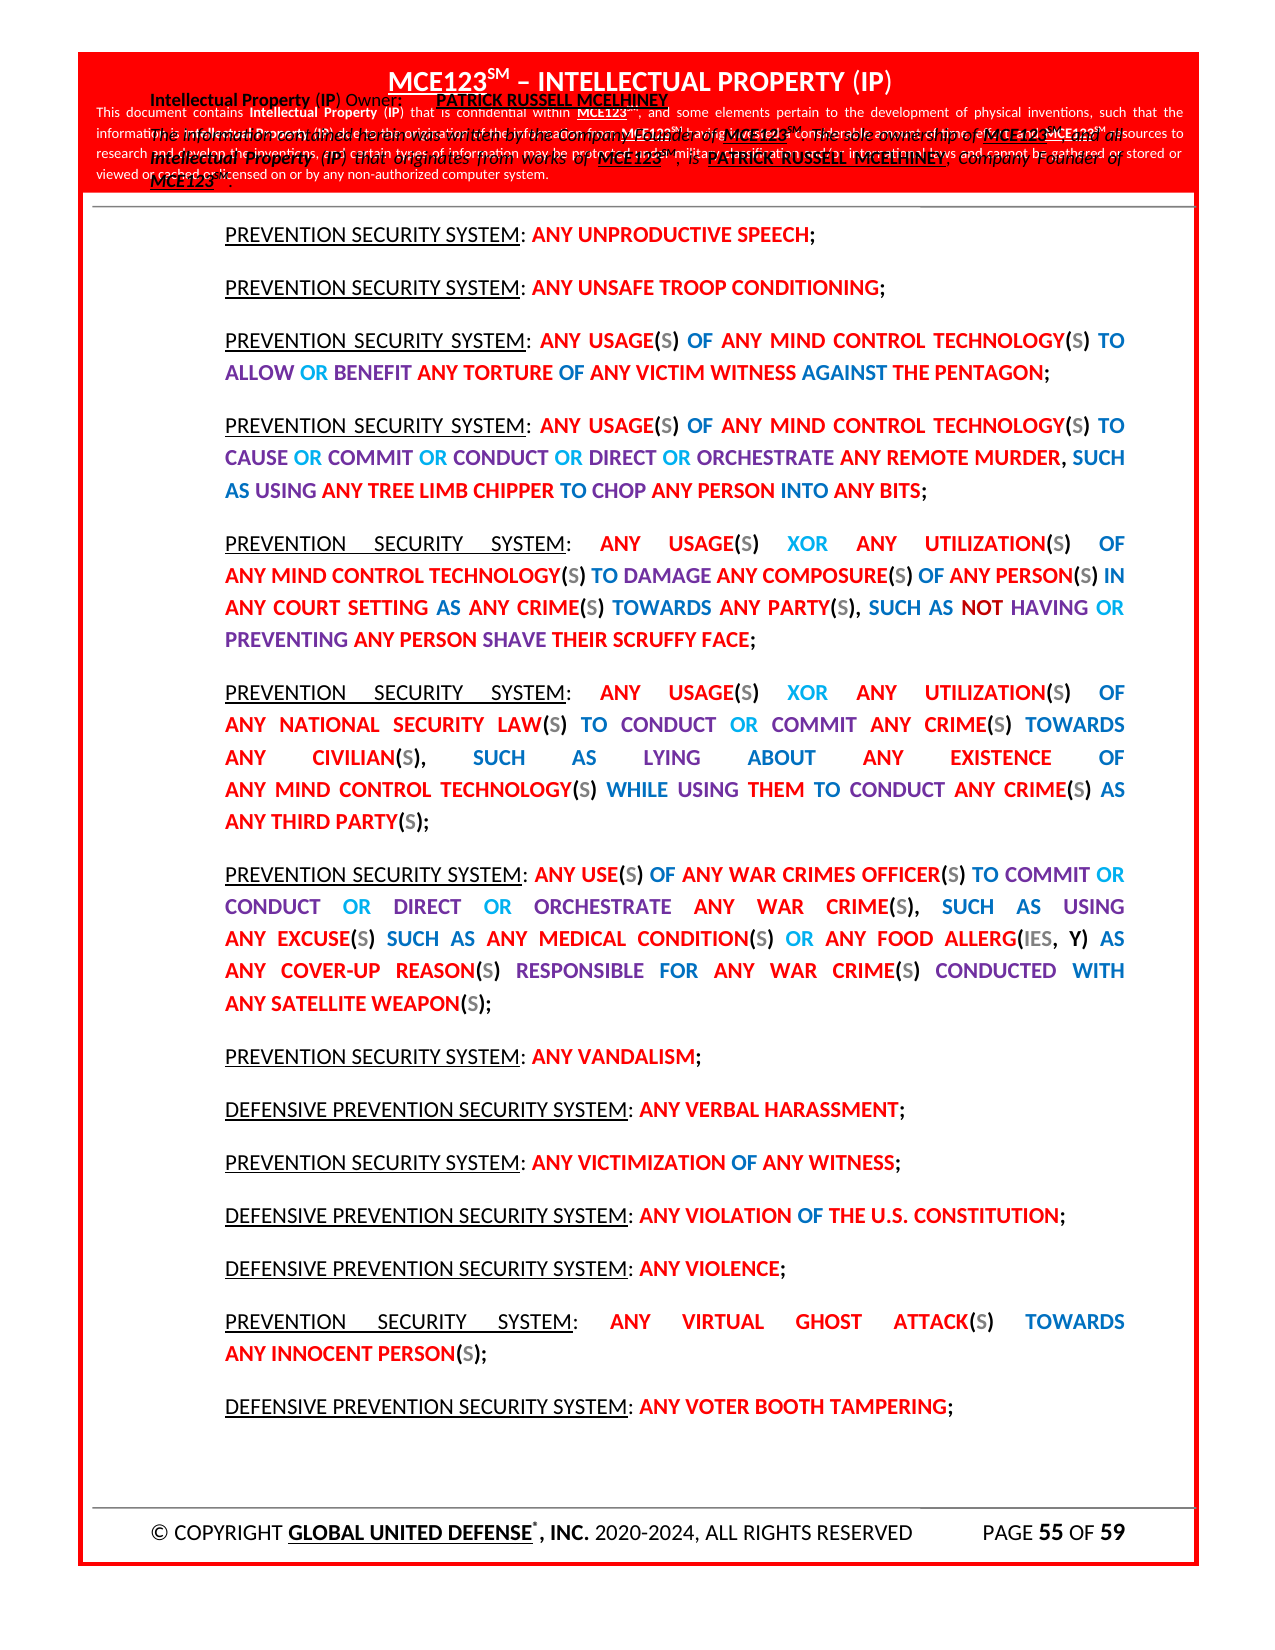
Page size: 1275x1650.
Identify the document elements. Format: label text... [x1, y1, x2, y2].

text PREVENTION SECURITY SYSTEM: ANY UNSAFE TROOP CONDITIONING; [225, 273, 1125, 301]
text PREVENTION SECURITY SYSTEM: ANY VANDALISM; [225, 1042, 1125, 1070]
text PREVENTION SECURITY SYSTEM: ANY UNPRODUCTIVE SPEECH; [225, 220, 1125, 248]
text PREVENTION SECURITY SYSTEM: ANY VIRTUAL GHOST ATTACK(S) TOWARDS ANY INNOCENT PERSON(S); [225, 1307, 1125, 1367]
text PREVENTION SECURITY SYSTEM: ANY USAGE(S) XOR ANY UTILIZATION(S) OF ANY NATIONAL SECURITY LAW(S) TO CONDUCT OR COMMIT ANY CRIME(S) TOWARDS ANY CIVILIAN(S), SUCH AS LYING ABOUT ANY EXISTENCE OF ANY MIND CONTROL TECHNOLOGY(S) WHILE USING THEM TO CONDUCT ANY CRIME(S) AS ANY THIRD PARTY(S); [225, 678, 1125, 835]
text PREVENTION SECURITY SYSTEM: ANY USAGE(S) OF ANY MIND CONTROL TECHNOLOGY(S) TO ALLOW OR BENEFIT ANY TORTURE OF ANY VICTIM WITNESS AGAINST THE PENTAGON; [225, 326, 1125, 386]
text PREVENTION SECURITY SYSTEM: ANY USAGE(S) OF ANY MIND CONTROL TECHNOLOGY(S) TO CAUSE OR COMMIT OR CONDUCT OR DIRECT OR ORCHESTRATE ANY REMOTE MURDER, SUCH AS USING ANY TREE LIMB CHIPPER TO CHOP ANY PERSON INTO ANY BITS; [225, 411, 1125, 504]
text PREVENTION SECURITY SYSTEM: ANY VICTIMIZATION OF ANY WITNESS; [225, 1148, 1125, 1176]
text DEFENSIVE PREVENTION SECURITY SYSTEM: ANY VOTER BOOTH TAMPERING; [225, 1392, 1125, 1420]
text DEFENSIVE PREVENTION SECURITY SYSTEM: ANY VIOLATION OF THE U.S. CONSTITUTION; [225, 1201, 1125, 1229]
text PREVENTION SECURITY SYSTEM: ANY USE(S) OF ANY WAR CRIMES OFFICER(S) TO COMMIT OR CONDUCT OR DIRECT OR ORCHESTRATE ANY WAR CRIME(S), SUCH AS USING ANY EXCUSE(S) SUCH AS ANY MEDICAL CONDITION(S) OR ANY FOOD ALLERG(IES, Y) AS ANY COVER-UP REASON(S) RESPONSIBLE FOR ANY WAR CRIME(S) CONDUCTED WITH ANY SATELLITE WEAPON(S); [225, 860, 1125, 1017]
text PREVENTION SECURITY SYSTEM: ANY USAGE(S) XOR ANY UTILIZATION(S) OF ANY MIND CONTROL TECHNOLOGY(S) TO DAMAGE ANY COMPOSURE(S) OF ANY PERSON(S) IN ANY COURT SETTING AS ANY CRIME(S) TOWARDS ANY PARTY(S), SUCH AS NOT HAVING OR PREVENTING ANY PERSON SHAVE THEIR SCRUFFY FACE; [225, 529, 1125, 653]
text DEFENSIVE PREVENTION SECURITY SYSTEM: ANY VIOLENCE; [225, 1254, 1125, 1282]
text DEFENSIVE PREVENTION SECURITY SYSTEM: ANY VERBAL HARASSMENT; [225, 1095, 1125, 1123]
